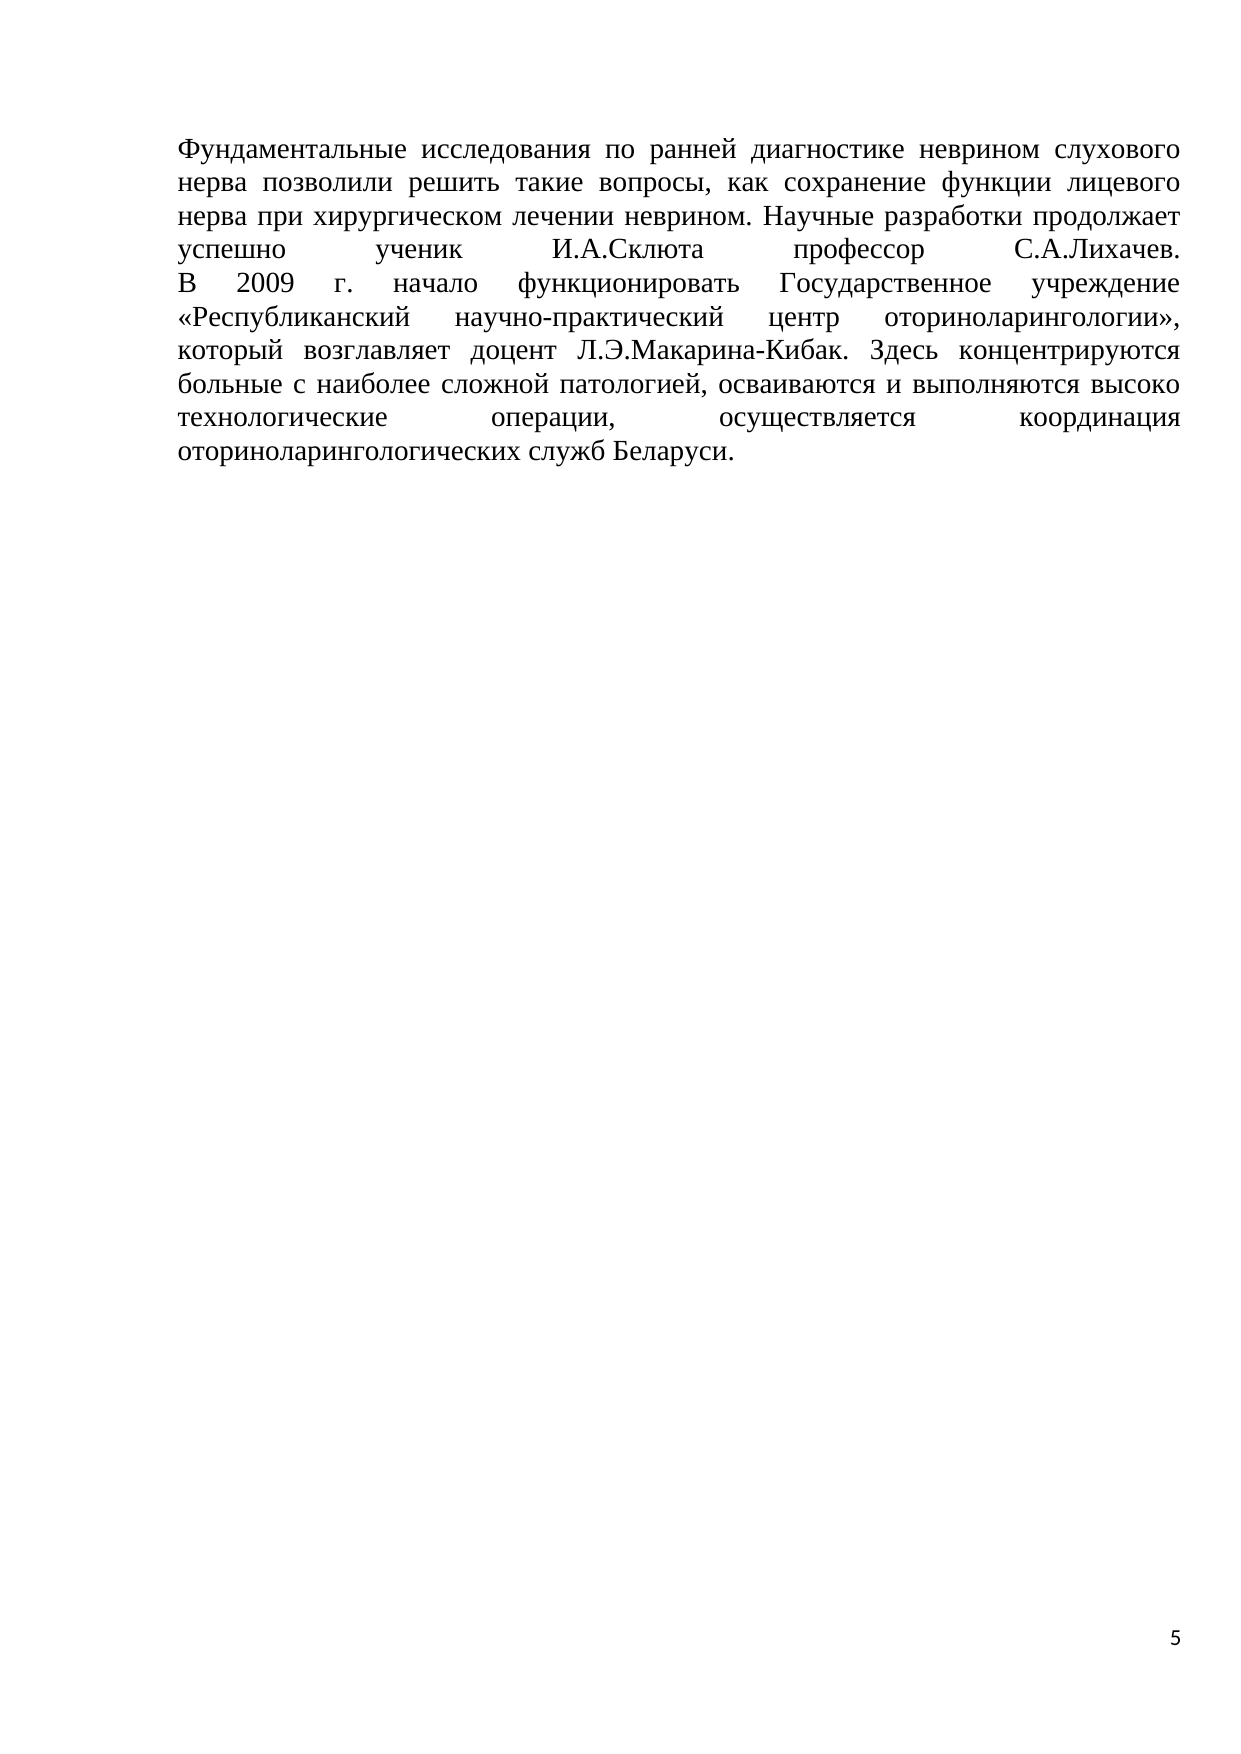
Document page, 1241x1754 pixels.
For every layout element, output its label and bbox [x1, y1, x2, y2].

text [177, 131, 1181, 466]
